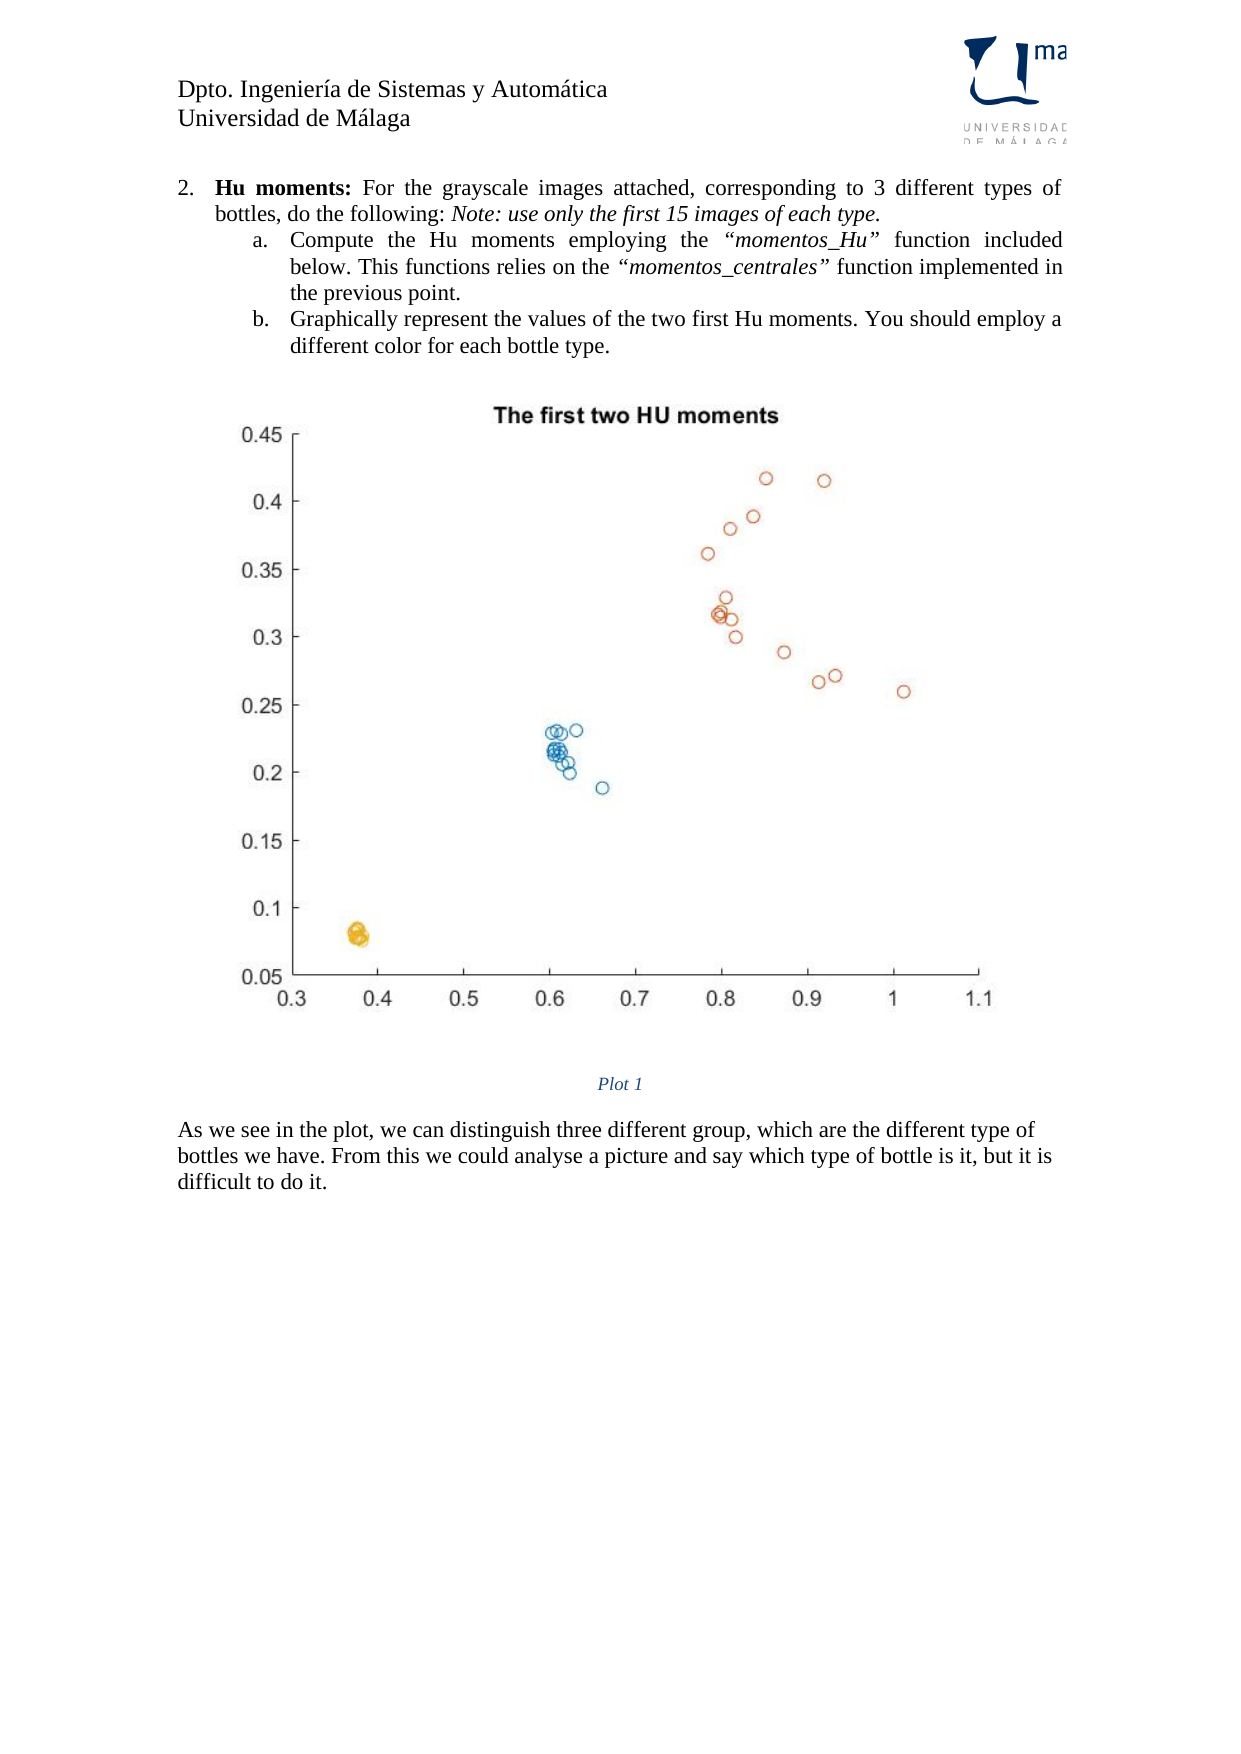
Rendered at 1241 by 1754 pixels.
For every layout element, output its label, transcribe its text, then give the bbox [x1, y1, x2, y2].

picture [963, 36, 1067, 143]
picture [177, 384, 1063, 1049]
text Plot 1 [177, 1073, 1063, 1095]
list Graphically represent the values of the two first Hu moments. You should employ a different color for each bottle type. [252, 305, 1063, 358]
text As we see in the plot, we can distinguish three different group, which are the different type of bottles we have. From this we could analyse a picture and say which type of bottle is it, but it is difficult to do it. [177, 1116, 1063, 1195]
list Compute the Hu moments employing the “momentos_Hu” function included below. This functions relies on the “momentos_centrales” function implemented in the previous point. [252, 226, 1063, 305]
list Hu moments: For the grayscale images attached, corresponding to 3 different types of bottles, do the following: Note: use only the first 15 images of each type. [177, 174, 1063, 226]
